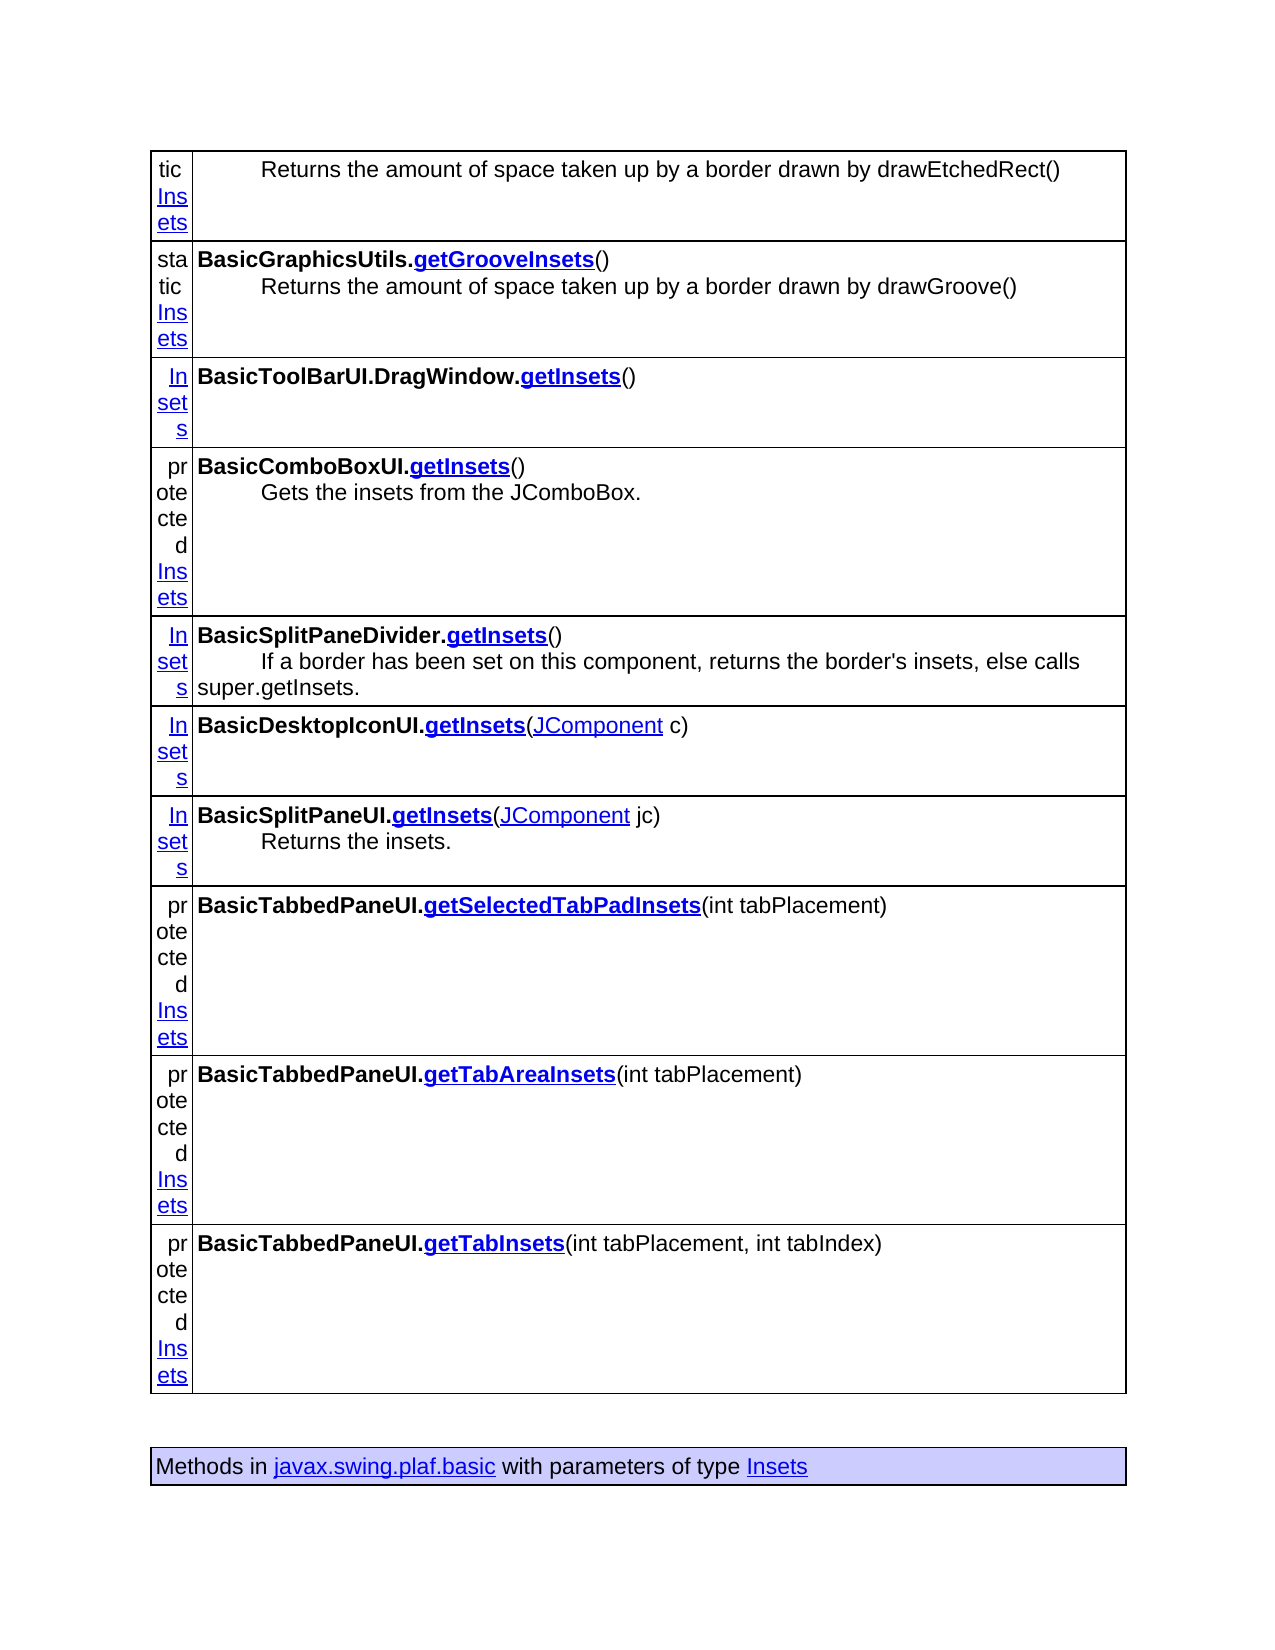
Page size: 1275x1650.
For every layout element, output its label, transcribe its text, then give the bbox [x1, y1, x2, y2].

table_cell BasicSplitPaneUI.getInsets(JComponent jc) Returns the insets. [193, 797, 1125, 885]
table_cell Insets [152, 617, 192, 705]
table_cell BasicSplitPaneDivider.getInsets() If a border has been set on this component, returns the border's insets, else calls super.getInsets. [193, 617, 1125, 705]
table_cell protected Insets [152, 1225, 192, 1393]
table_header Methods in javax.swing.plaf.basic with parameters of type Insets [152, 1448, 1125, 1484]
table_cell BasicGraphicsUtils.getGrooveInsets() Returns the amount of space taken up by a border drawn by drawGroove() [193, 242, 1125, 356]
table_cell protected Insets [152, 1056, 192, 1223]
table_cell static Insets [152, 242, 192, 356]
table_cell BasicToolBarUI.DragWindow.getInsets() [193, 358, 1125, 446]
table_cell protected Insets [152, 448, 192, 615]
table_cell BasicTabbedPaneUI.getTabAreaInsets(int tabPlacement) [193, 1056, 1125, 1223]
table_cell Insets [152, 797, 192, 885]
table_cell BasicTabbedPaneUI.getSelectedTabPadInsets(int tabPlacement) [193, 887, 1125, 1054]
table_cell static Insets [152, 152, 192, 240]
table_cell Insets [152, 707, 192, 795]
table_cell Insets [152, 358, 192, 446]
table_cell protected Insets [152, 887, 192, 1054]
table_cell BasicDesktopIconUI.getInsets(JComponent c) [193, 707, 1125, 795]
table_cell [193, 152, 1125, 240]
table_cell BasicTabbedPaneUI.getTabInsets(int tabPlacement, int tabIndex) [193, 1225, 1125, 1393]
table_cell BasicComboBoxUI.getInsets() Gets the insets from the JComboBox. [193, 448, 1125, 615]
